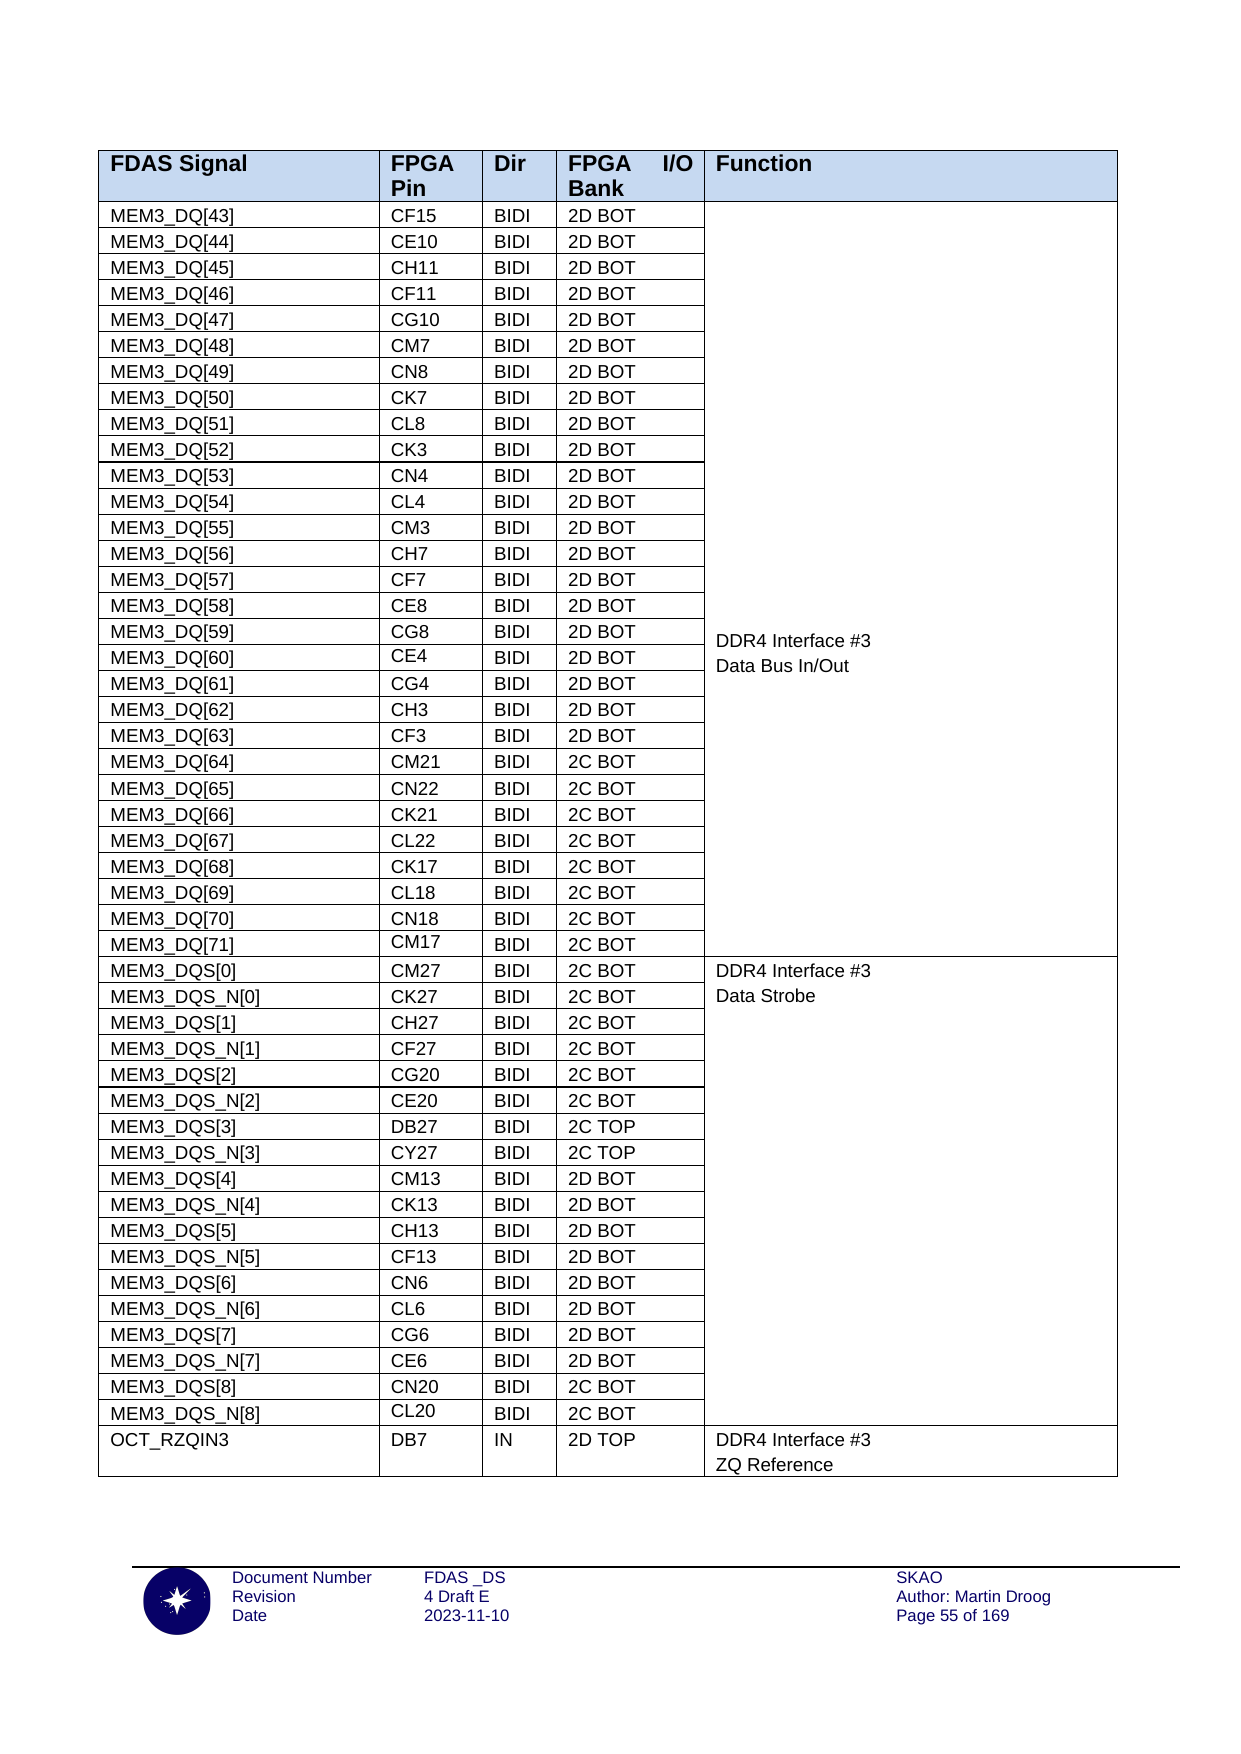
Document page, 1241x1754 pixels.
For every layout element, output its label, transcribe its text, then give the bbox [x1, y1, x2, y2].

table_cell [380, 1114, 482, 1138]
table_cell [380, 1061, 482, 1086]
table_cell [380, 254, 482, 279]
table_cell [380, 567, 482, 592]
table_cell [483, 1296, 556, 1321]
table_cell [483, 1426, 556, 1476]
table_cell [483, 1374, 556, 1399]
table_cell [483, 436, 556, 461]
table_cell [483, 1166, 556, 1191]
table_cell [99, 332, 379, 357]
picture [143, 1567, 211, 1635]
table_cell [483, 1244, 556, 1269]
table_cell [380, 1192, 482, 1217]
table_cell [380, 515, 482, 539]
table_header Function [705, 151, 1117, 201]
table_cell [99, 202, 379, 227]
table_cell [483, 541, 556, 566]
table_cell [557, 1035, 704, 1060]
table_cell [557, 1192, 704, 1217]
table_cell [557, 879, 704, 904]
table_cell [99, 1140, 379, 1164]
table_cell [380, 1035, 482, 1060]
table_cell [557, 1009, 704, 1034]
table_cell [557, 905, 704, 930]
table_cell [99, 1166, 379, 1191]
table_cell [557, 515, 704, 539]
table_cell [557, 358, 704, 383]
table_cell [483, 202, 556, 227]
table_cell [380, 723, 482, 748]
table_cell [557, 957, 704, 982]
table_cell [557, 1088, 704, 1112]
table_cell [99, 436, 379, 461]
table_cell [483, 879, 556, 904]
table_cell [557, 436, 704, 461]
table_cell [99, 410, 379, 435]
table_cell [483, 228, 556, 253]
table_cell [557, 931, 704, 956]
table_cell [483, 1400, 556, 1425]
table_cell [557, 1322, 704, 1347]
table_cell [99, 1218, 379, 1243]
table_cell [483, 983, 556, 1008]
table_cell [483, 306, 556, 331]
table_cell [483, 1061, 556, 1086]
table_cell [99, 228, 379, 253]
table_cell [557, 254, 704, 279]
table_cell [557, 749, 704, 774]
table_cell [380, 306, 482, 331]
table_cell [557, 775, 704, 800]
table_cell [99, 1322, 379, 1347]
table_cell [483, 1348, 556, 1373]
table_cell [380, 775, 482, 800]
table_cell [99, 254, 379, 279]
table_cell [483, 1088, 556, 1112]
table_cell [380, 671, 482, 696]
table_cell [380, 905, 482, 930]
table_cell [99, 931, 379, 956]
table_header FDAS Signal [99, 151, 379, 201]
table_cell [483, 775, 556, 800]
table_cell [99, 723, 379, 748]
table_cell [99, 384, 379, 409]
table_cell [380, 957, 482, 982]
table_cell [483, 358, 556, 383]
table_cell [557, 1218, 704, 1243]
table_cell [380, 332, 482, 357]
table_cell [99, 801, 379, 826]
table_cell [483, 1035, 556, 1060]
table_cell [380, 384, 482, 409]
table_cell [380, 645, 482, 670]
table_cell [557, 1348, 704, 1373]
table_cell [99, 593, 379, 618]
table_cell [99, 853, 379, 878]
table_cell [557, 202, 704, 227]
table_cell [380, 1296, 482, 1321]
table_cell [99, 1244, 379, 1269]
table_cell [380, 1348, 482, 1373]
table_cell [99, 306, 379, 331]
table_header FPGA Pin [380, 151, 482, 201]
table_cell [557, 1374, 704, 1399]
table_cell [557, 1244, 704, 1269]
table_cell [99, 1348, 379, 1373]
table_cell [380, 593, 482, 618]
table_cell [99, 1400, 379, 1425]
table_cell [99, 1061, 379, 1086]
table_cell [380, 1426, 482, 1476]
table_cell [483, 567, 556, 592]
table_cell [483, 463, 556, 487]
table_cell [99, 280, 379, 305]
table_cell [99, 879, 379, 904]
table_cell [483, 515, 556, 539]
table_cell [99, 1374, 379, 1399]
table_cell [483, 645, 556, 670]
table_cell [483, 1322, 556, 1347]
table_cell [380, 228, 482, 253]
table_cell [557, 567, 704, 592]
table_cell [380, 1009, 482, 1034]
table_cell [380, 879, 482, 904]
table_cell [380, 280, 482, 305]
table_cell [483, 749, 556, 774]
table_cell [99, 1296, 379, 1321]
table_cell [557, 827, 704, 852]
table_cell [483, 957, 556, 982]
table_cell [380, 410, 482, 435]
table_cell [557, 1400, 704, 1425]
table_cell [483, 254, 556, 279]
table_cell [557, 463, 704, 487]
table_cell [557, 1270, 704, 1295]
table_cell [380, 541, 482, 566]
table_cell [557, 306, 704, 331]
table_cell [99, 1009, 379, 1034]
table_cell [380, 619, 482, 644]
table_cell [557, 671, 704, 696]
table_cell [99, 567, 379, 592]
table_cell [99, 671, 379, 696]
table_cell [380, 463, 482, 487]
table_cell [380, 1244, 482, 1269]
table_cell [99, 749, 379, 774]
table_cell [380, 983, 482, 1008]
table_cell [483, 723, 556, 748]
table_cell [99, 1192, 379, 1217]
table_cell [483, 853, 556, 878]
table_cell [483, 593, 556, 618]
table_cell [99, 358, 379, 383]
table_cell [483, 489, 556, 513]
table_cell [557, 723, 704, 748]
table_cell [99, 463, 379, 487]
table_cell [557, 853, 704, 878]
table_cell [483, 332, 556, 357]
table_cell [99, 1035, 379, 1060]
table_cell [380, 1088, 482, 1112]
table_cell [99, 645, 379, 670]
table_header Dir [483, 151, 556, 201]
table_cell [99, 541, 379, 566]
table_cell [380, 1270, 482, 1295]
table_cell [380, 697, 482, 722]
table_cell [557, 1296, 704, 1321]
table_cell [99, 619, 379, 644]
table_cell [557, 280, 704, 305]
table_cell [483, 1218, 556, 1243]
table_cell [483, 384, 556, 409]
table_header FPGA I/O Bank [557, 151, 704, 201]
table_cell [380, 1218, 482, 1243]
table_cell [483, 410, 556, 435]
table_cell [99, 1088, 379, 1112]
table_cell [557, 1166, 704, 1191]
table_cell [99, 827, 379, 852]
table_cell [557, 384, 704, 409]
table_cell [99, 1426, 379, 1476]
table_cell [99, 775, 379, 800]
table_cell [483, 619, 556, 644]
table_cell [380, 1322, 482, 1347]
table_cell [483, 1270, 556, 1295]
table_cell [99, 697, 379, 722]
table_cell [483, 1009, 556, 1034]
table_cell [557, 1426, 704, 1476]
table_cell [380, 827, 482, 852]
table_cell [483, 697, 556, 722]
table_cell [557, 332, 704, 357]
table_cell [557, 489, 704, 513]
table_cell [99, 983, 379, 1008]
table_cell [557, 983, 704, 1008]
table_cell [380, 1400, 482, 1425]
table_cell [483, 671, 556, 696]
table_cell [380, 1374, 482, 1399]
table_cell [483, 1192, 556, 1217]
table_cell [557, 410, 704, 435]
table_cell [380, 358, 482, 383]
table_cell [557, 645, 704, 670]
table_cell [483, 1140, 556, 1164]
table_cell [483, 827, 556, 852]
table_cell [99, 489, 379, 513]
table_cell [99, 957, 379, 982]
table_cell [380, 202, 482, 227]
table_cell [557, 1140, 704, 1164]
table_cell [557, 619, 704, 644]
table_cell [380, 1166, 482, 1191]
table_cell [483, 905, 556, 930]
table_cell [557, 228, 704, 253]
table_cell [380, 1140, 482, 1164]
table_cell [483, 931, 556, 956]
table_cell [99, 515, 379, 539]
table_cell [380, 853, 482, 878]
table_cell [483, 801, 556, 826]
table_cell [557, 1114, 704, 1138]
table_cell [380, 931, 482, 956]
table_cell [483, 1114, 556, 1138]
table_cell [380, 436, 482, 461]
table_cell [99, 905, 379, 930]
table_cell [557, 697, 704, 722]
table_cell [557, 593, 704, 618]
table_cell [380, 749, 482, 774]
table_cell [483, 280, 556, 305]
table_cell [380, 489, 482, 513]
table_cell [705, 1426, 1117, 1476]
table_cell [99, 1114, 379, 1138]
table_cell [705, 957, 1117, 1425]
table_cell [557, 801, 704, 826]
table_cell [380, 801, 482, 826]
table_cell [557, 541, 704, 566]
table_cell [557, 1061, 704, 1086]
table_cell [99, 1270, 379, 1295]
